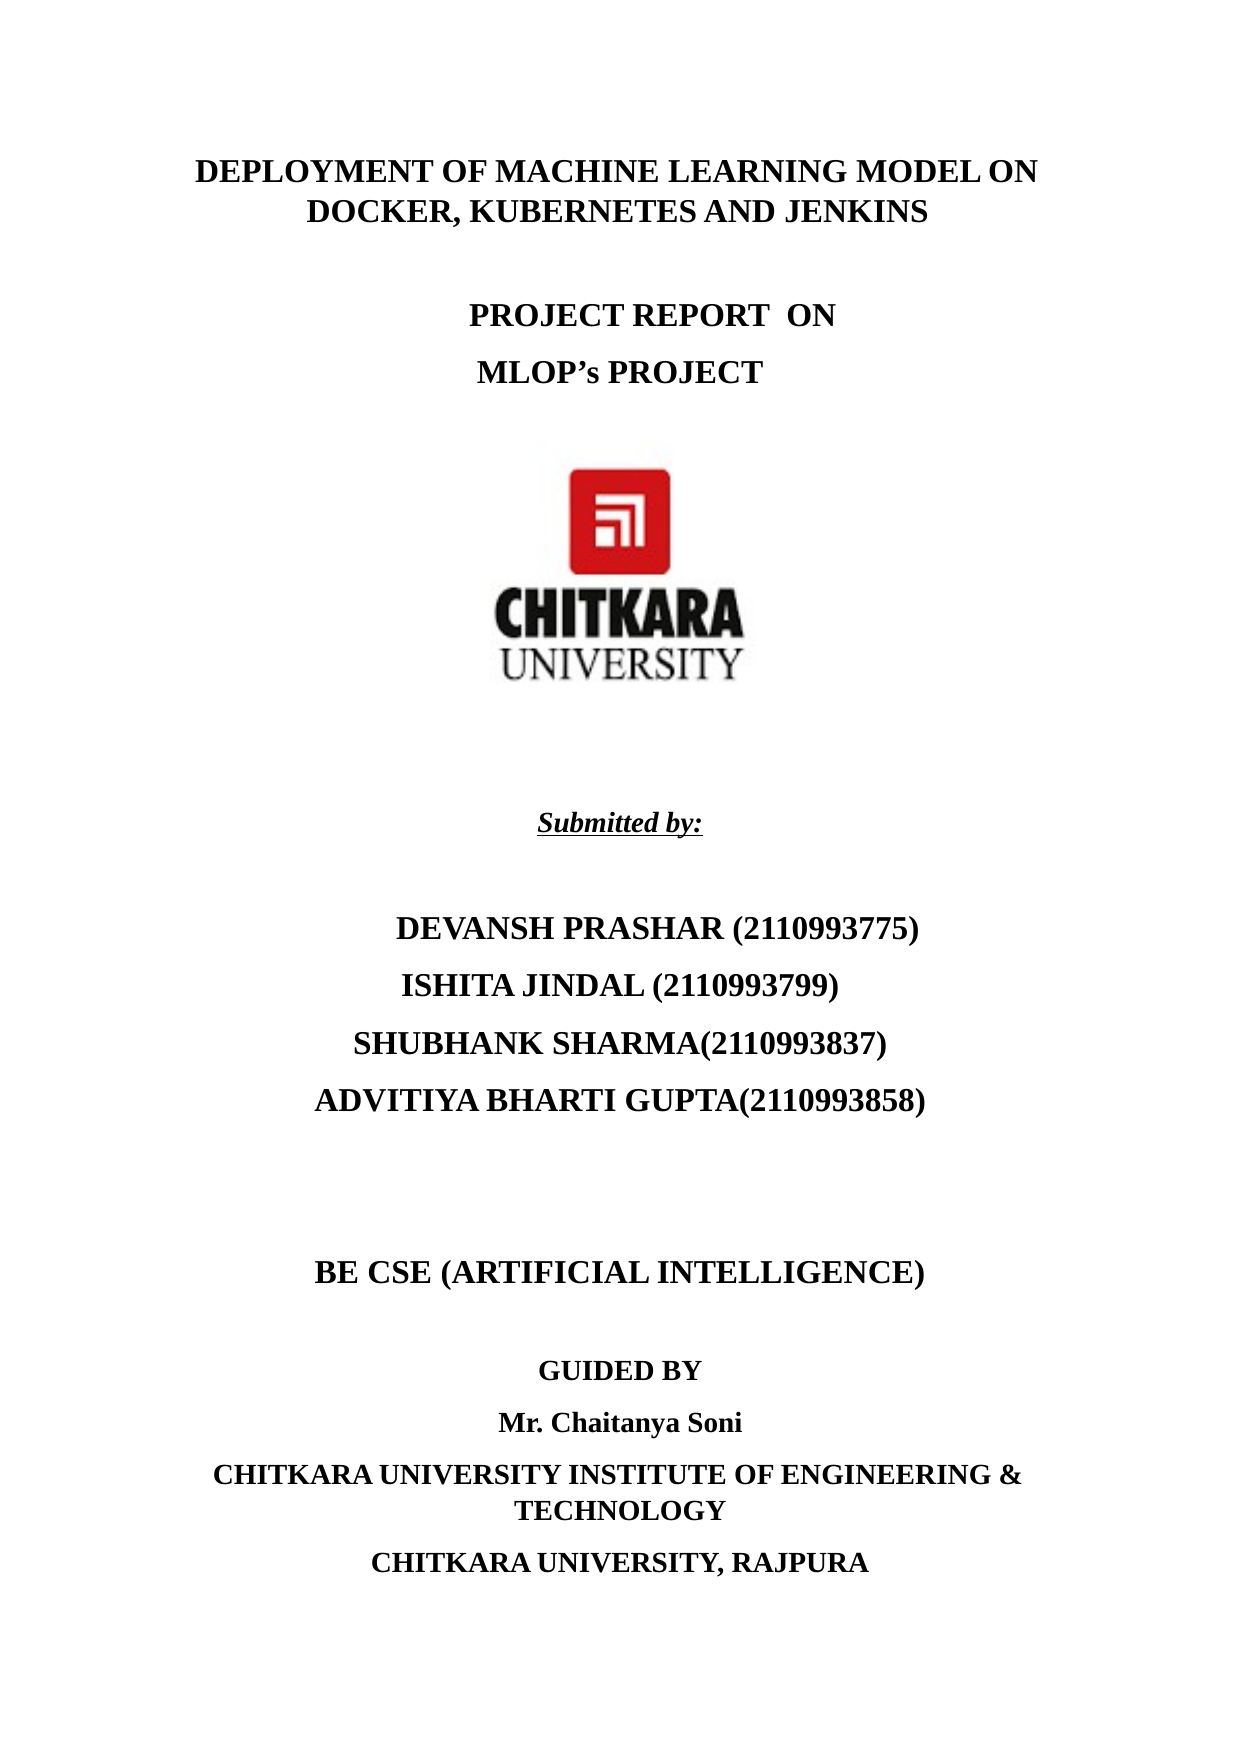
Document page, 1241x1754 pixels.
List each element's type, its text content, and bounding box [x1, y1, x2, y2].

text BE CSE (ARTIFICIAL INTELLIGENCE) [150, 1252, 1090, 1291]
text ADVITIYA BHARTI GUPTA(2110993858) [150, 1080, 1090, 1119]
text GUIDED BY [150, 1353, 1090, 1387]
text DEPLOYMENT OF MACHINE LEARNING MODEL ON DOCKER, KUBERNETES AND JENKINS [195, 151, 1096, 229]
text CHITKARA UNIVERSITY INSTITUTE OF ENGINEERING & [213, 1457, 1096, 1490]
text Submitted by: [150, 806, 1090, 839]
text DEVANSH PRASHAR (2110993775) [150, 908, 1090, 946]
picture [442, 441, 799, 710]
text PROJECT REPORT ON [469, 295, 838, 333]
text CHITKARA UNIVERSITY, RAJPURA [150, 1545, 1090, 1578]
text Mr. Chaitanya Soni [150, 1405, 1091, 1438]
text MLOP’s PROJECT [150, 352, 1090, 391]
text SHUBHANK SHARMA(2110993837) [150, 1023, 1090, 1061]
text ISHITA JINDAL (2110993799) [150, 966, 1090, 1004]
text TECHNOLOGY [150, 1493, 1090, 1527]
